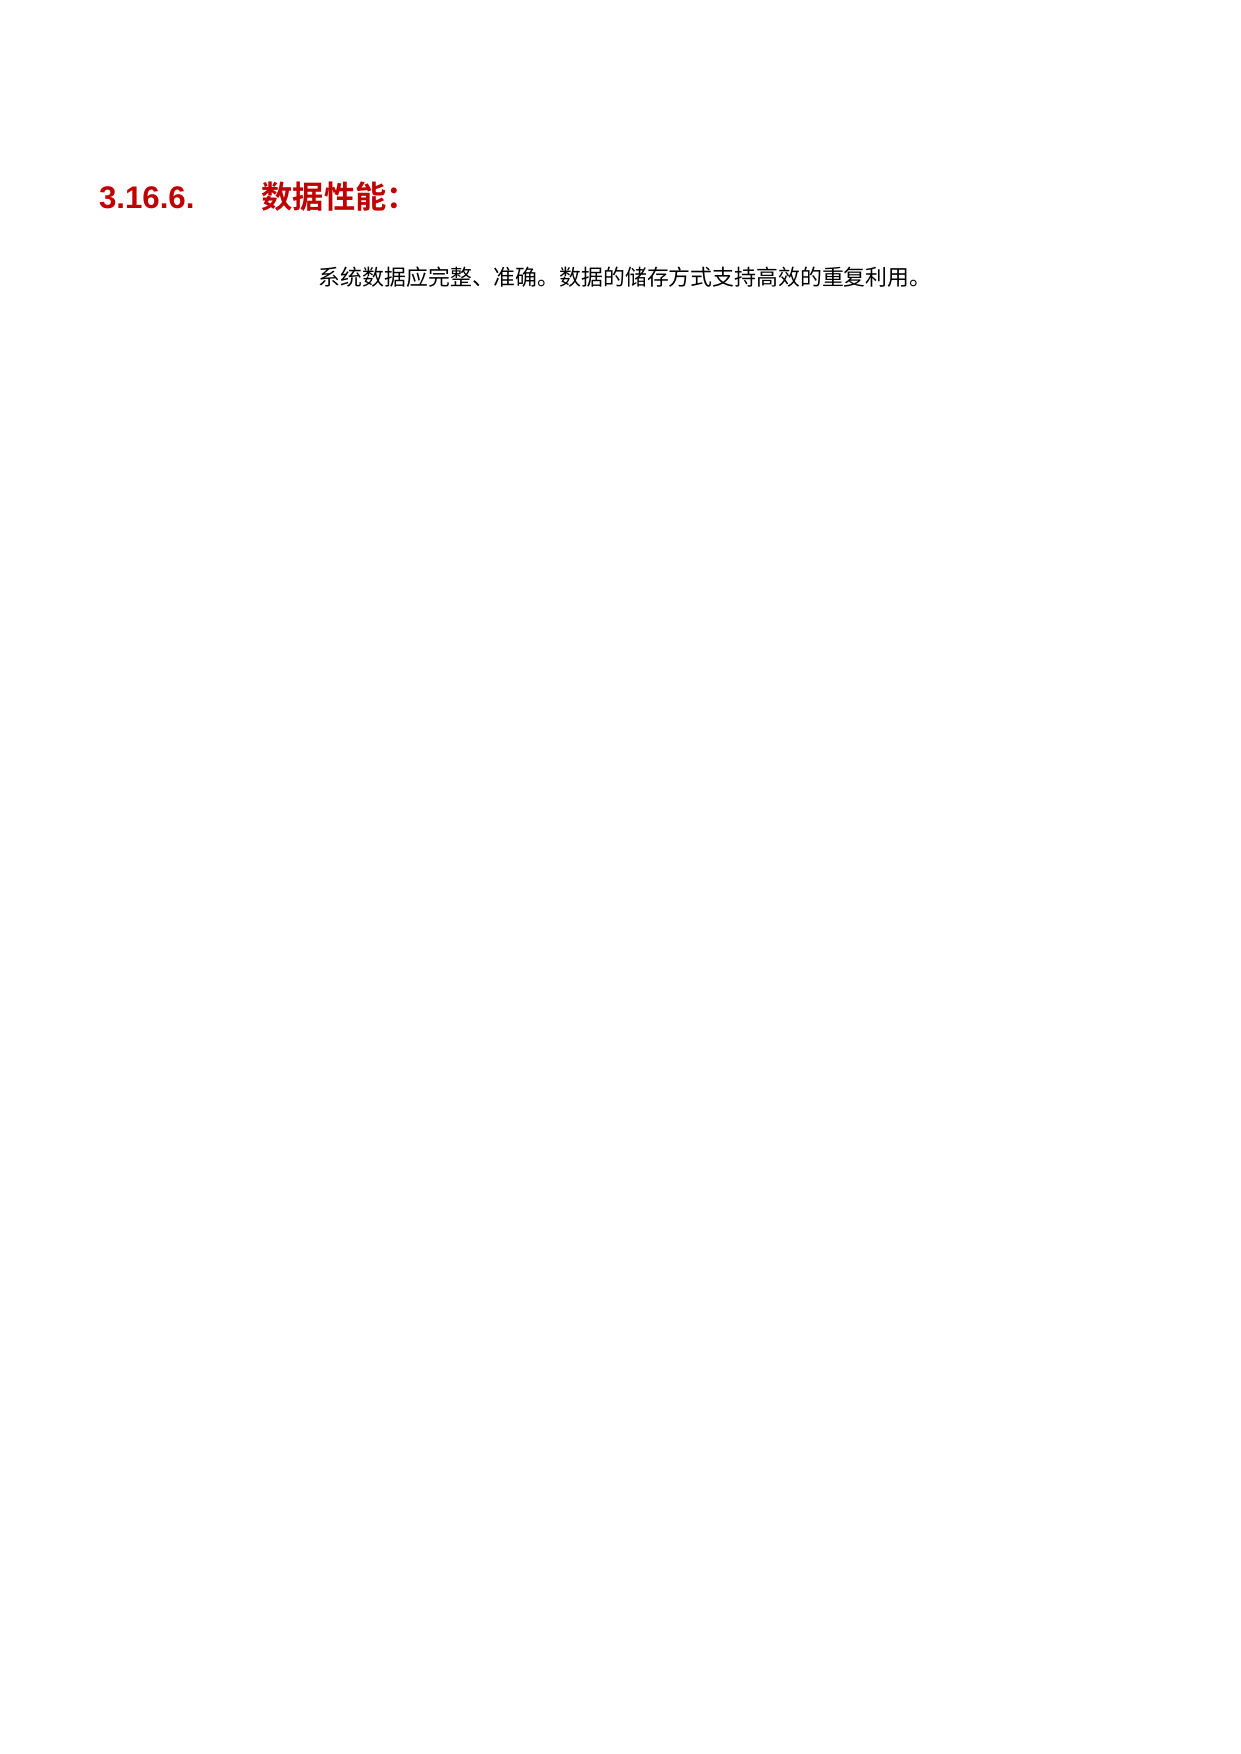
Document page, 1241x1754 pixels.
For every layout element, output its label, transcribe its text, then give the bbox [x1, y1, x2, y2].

list 系统数据应完整、准确。数据的储存方式支持高效的重复利用。 [319, 259, 1053, 292]
subtitle 数据性能： [99, 162, 1053, 227]
